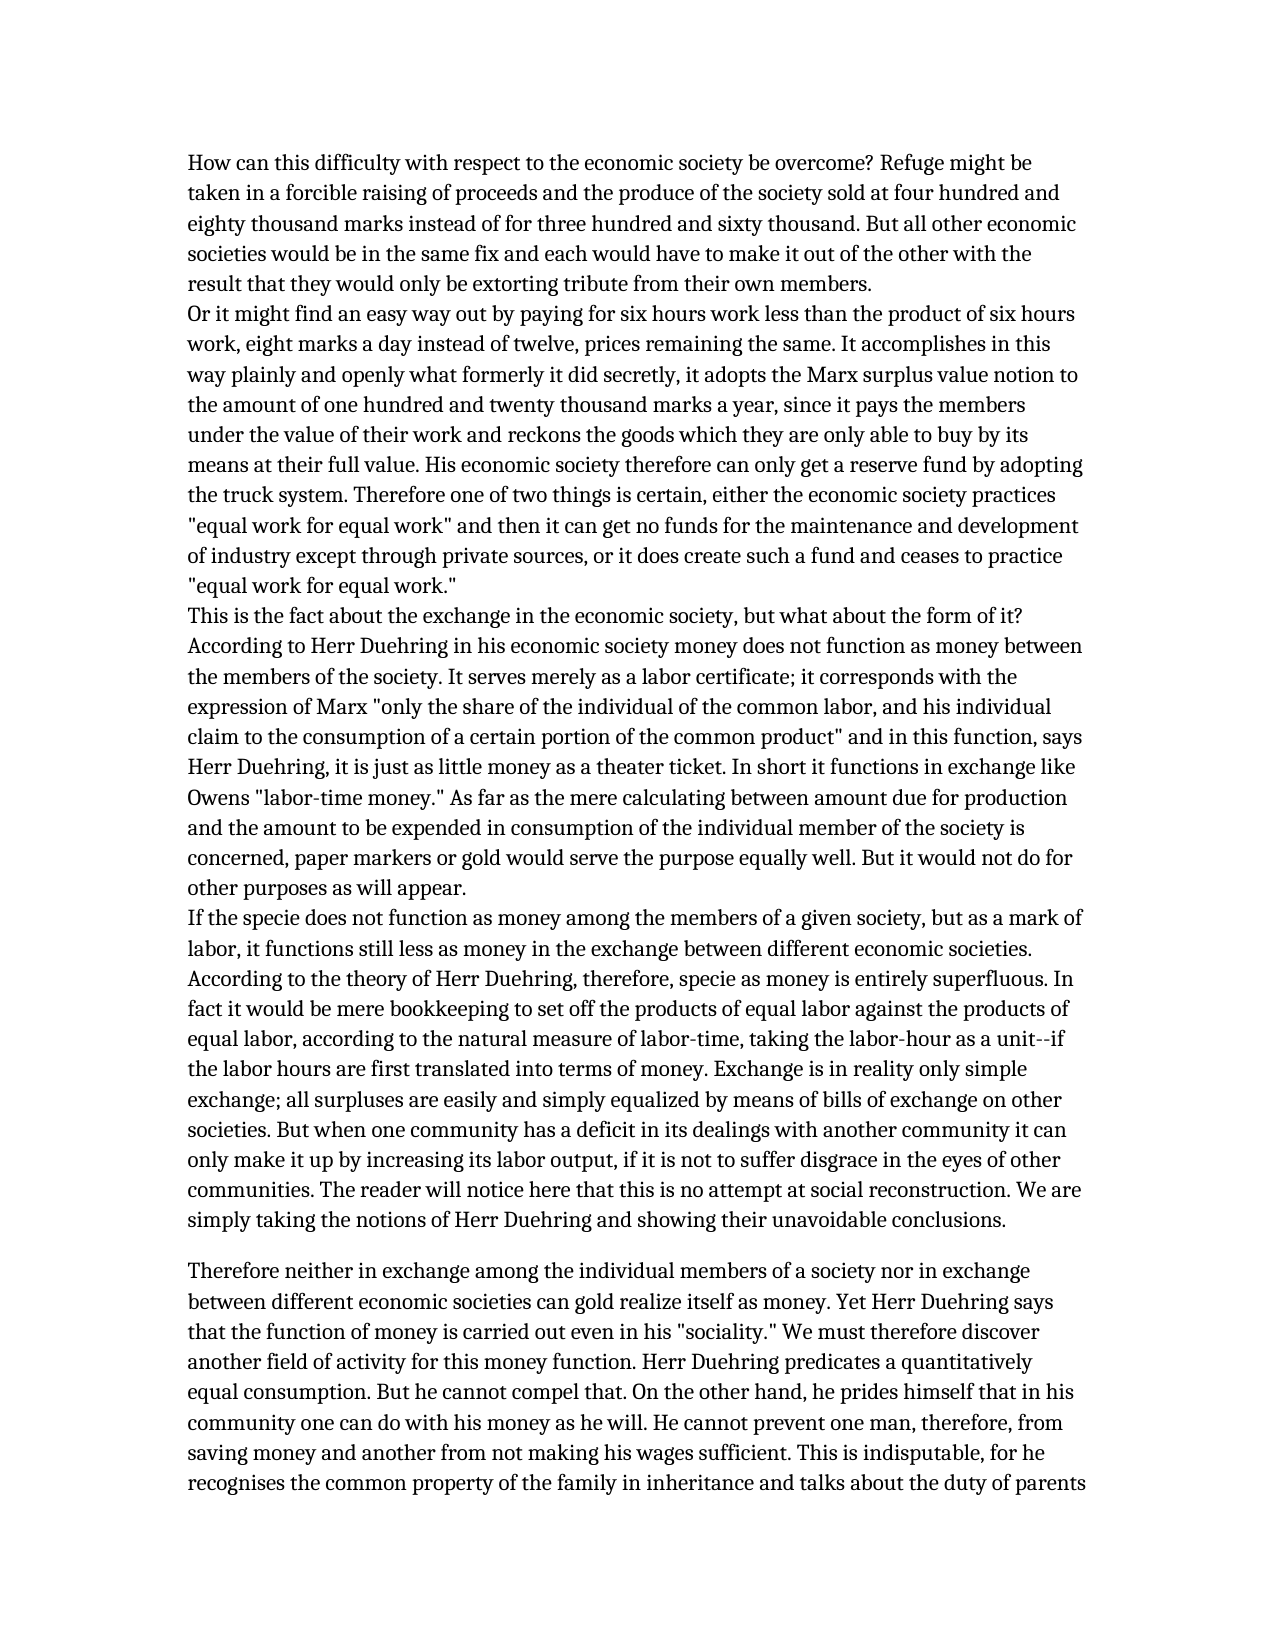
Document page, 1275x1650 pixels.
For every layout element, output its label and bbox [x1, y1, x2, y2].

text [187, 1258, 1087, 1496]
text [187, 150, 1087, 1234]
